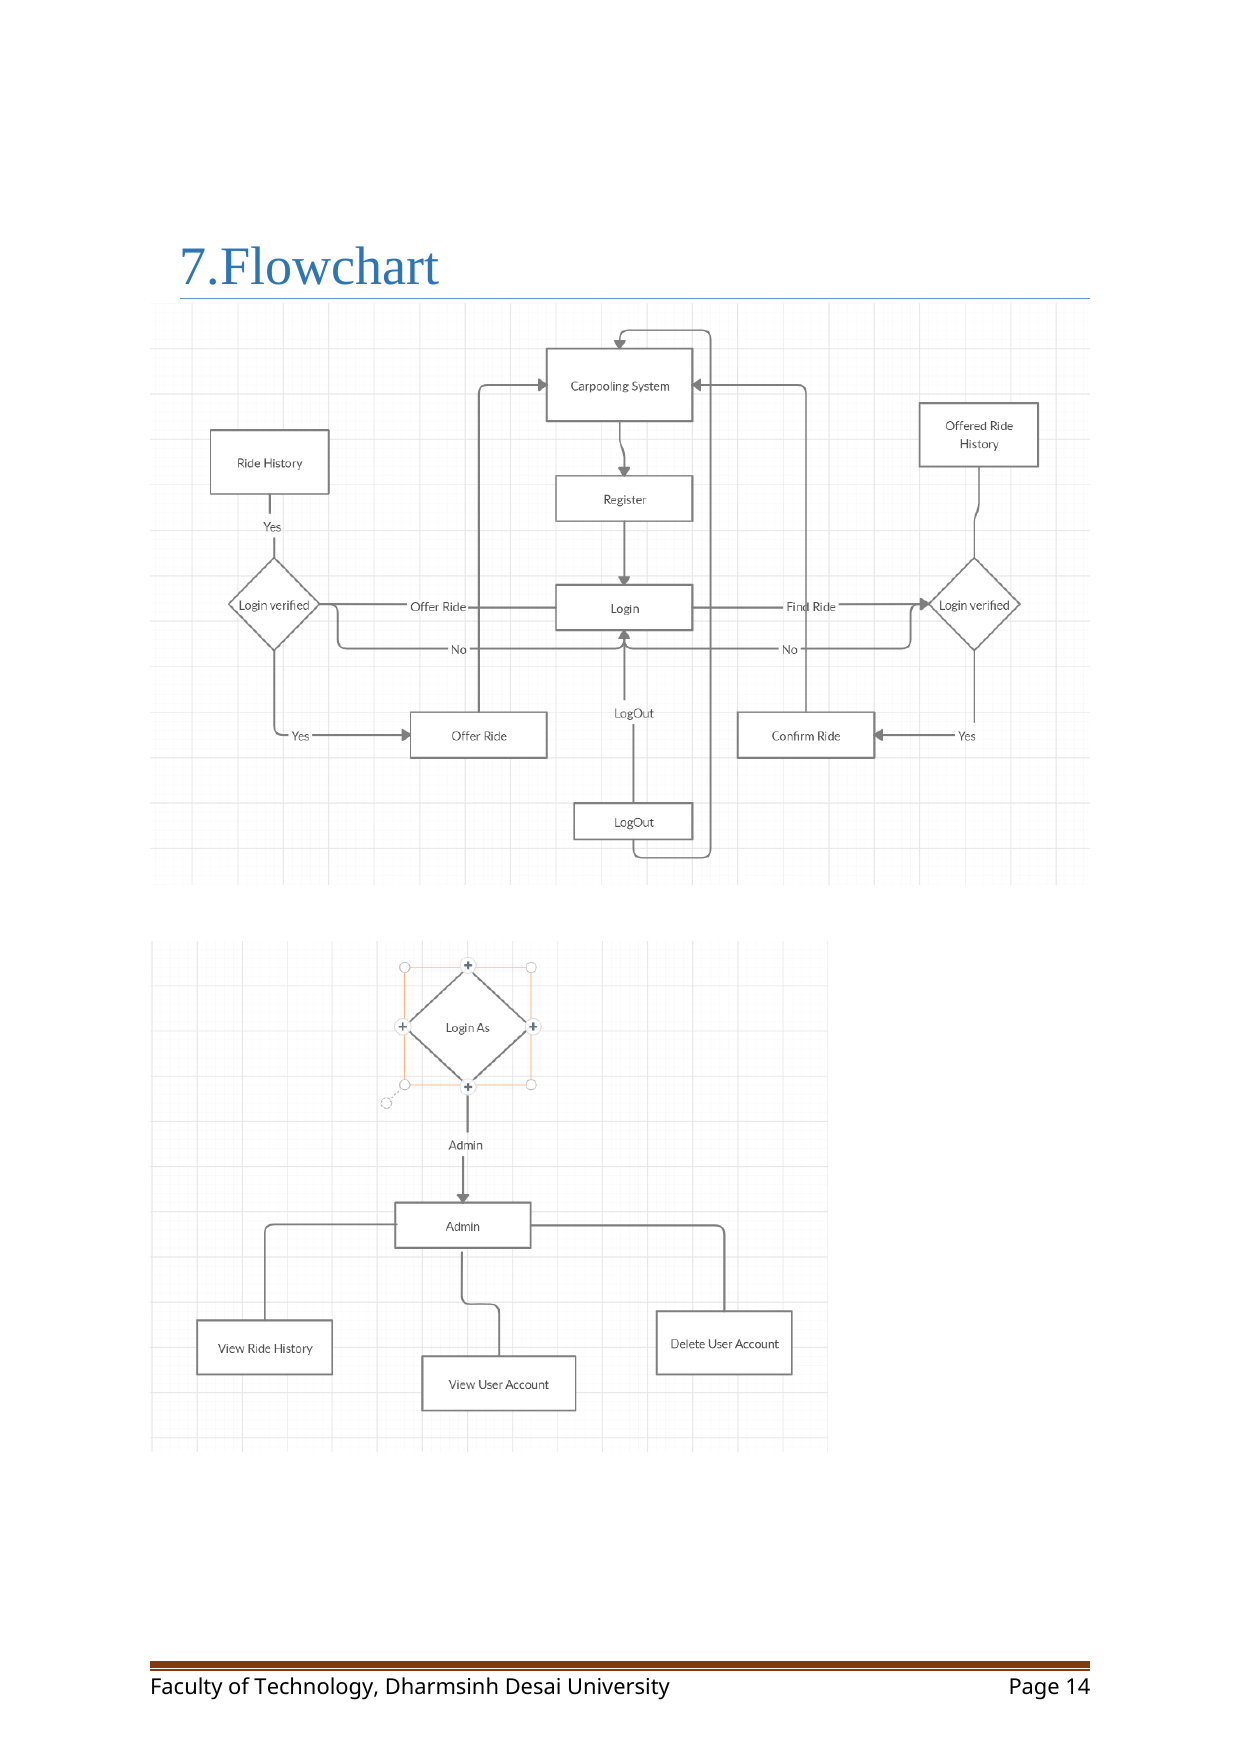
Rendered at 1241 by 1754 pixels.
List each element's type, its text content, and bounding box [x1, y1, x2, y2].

picture [150, 941, 828, 1452]
picture [150, 303, 1090, 885]
subtitle 7.Flowchart [179, 234, 1090, 299]
